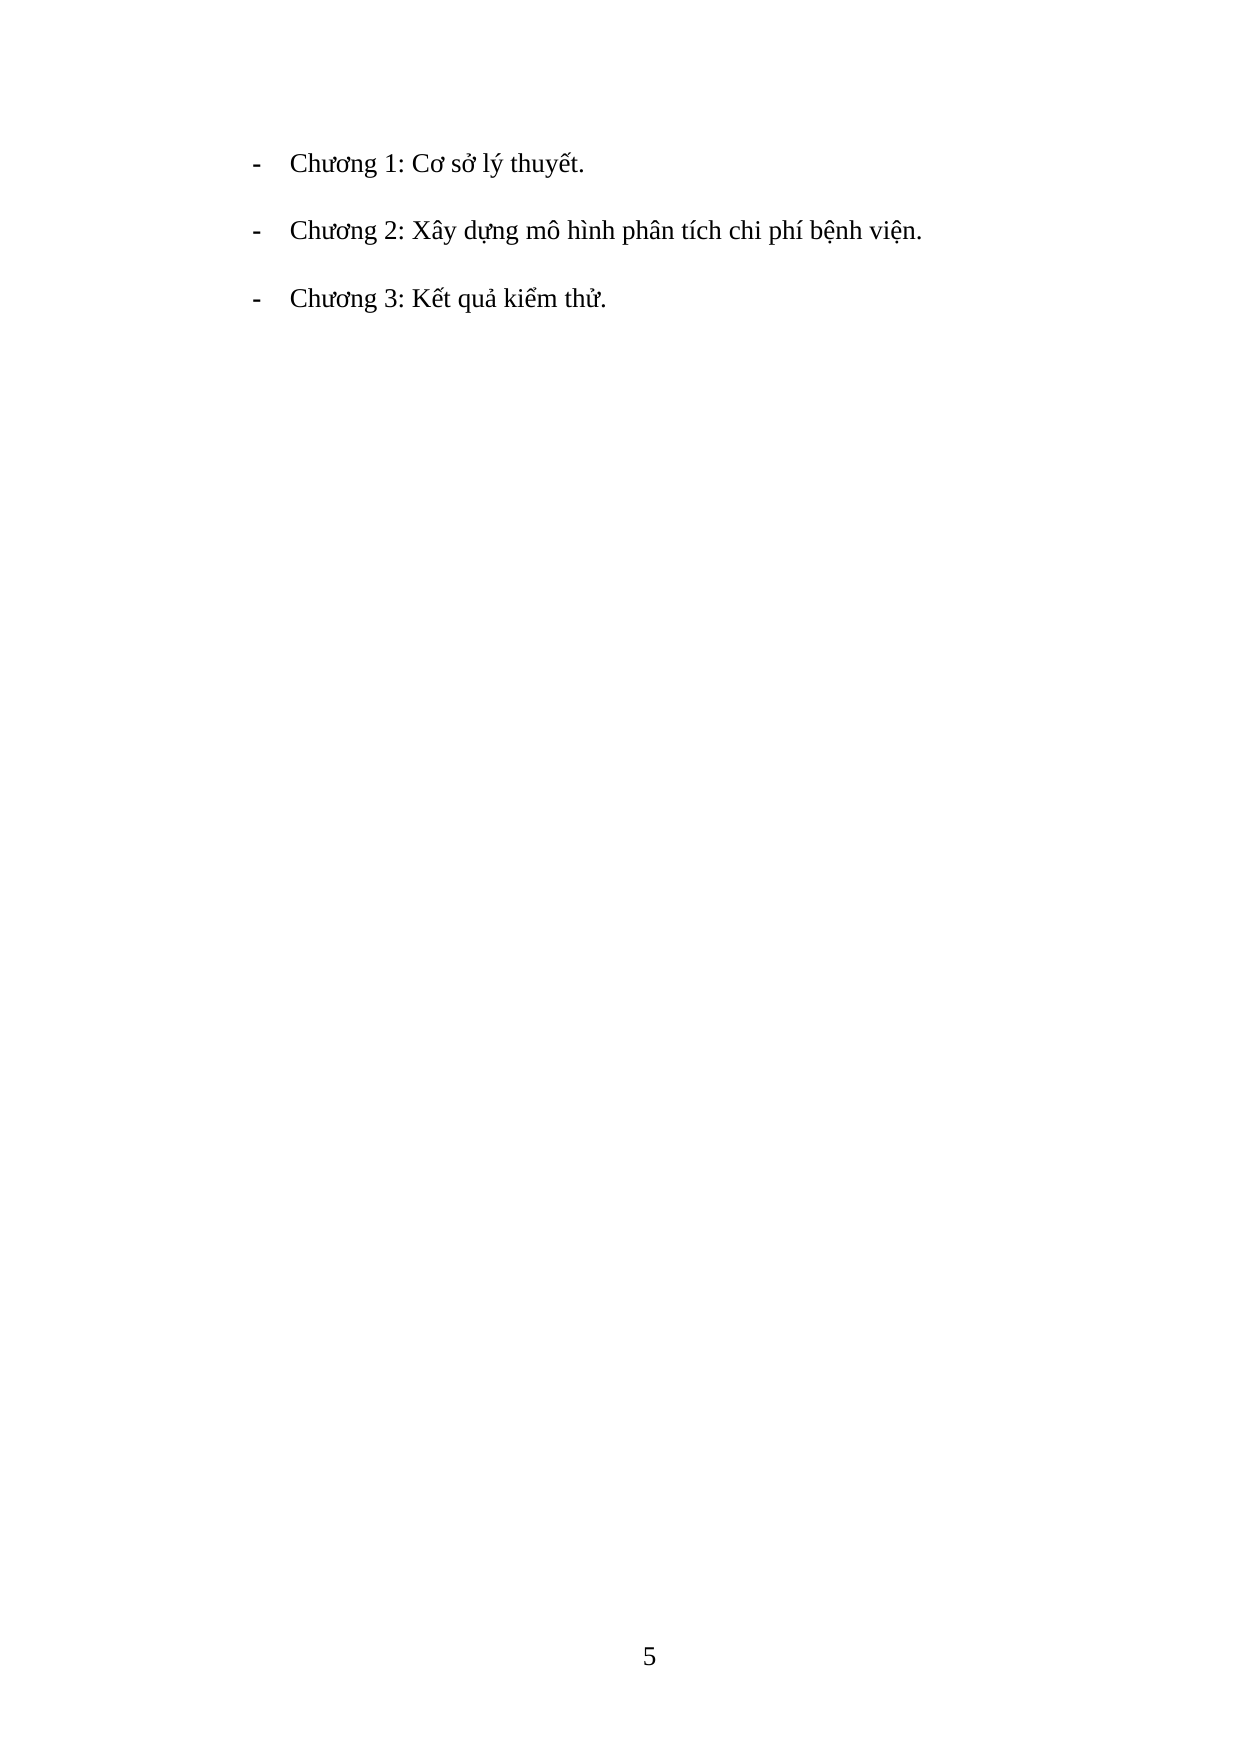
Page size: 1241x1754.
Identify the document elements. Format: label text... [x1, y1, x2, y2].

list Chương 2: Xây dựng mô hình phân tích chi phí bệnh viện. [252, 214, 1123, 246]
list Chương 1: Cơ sở lý thuyết. [252, 147, 1123, 178]
list Chương 3: Kết quả kiểm thử. [252, 282, 1123, 313]
